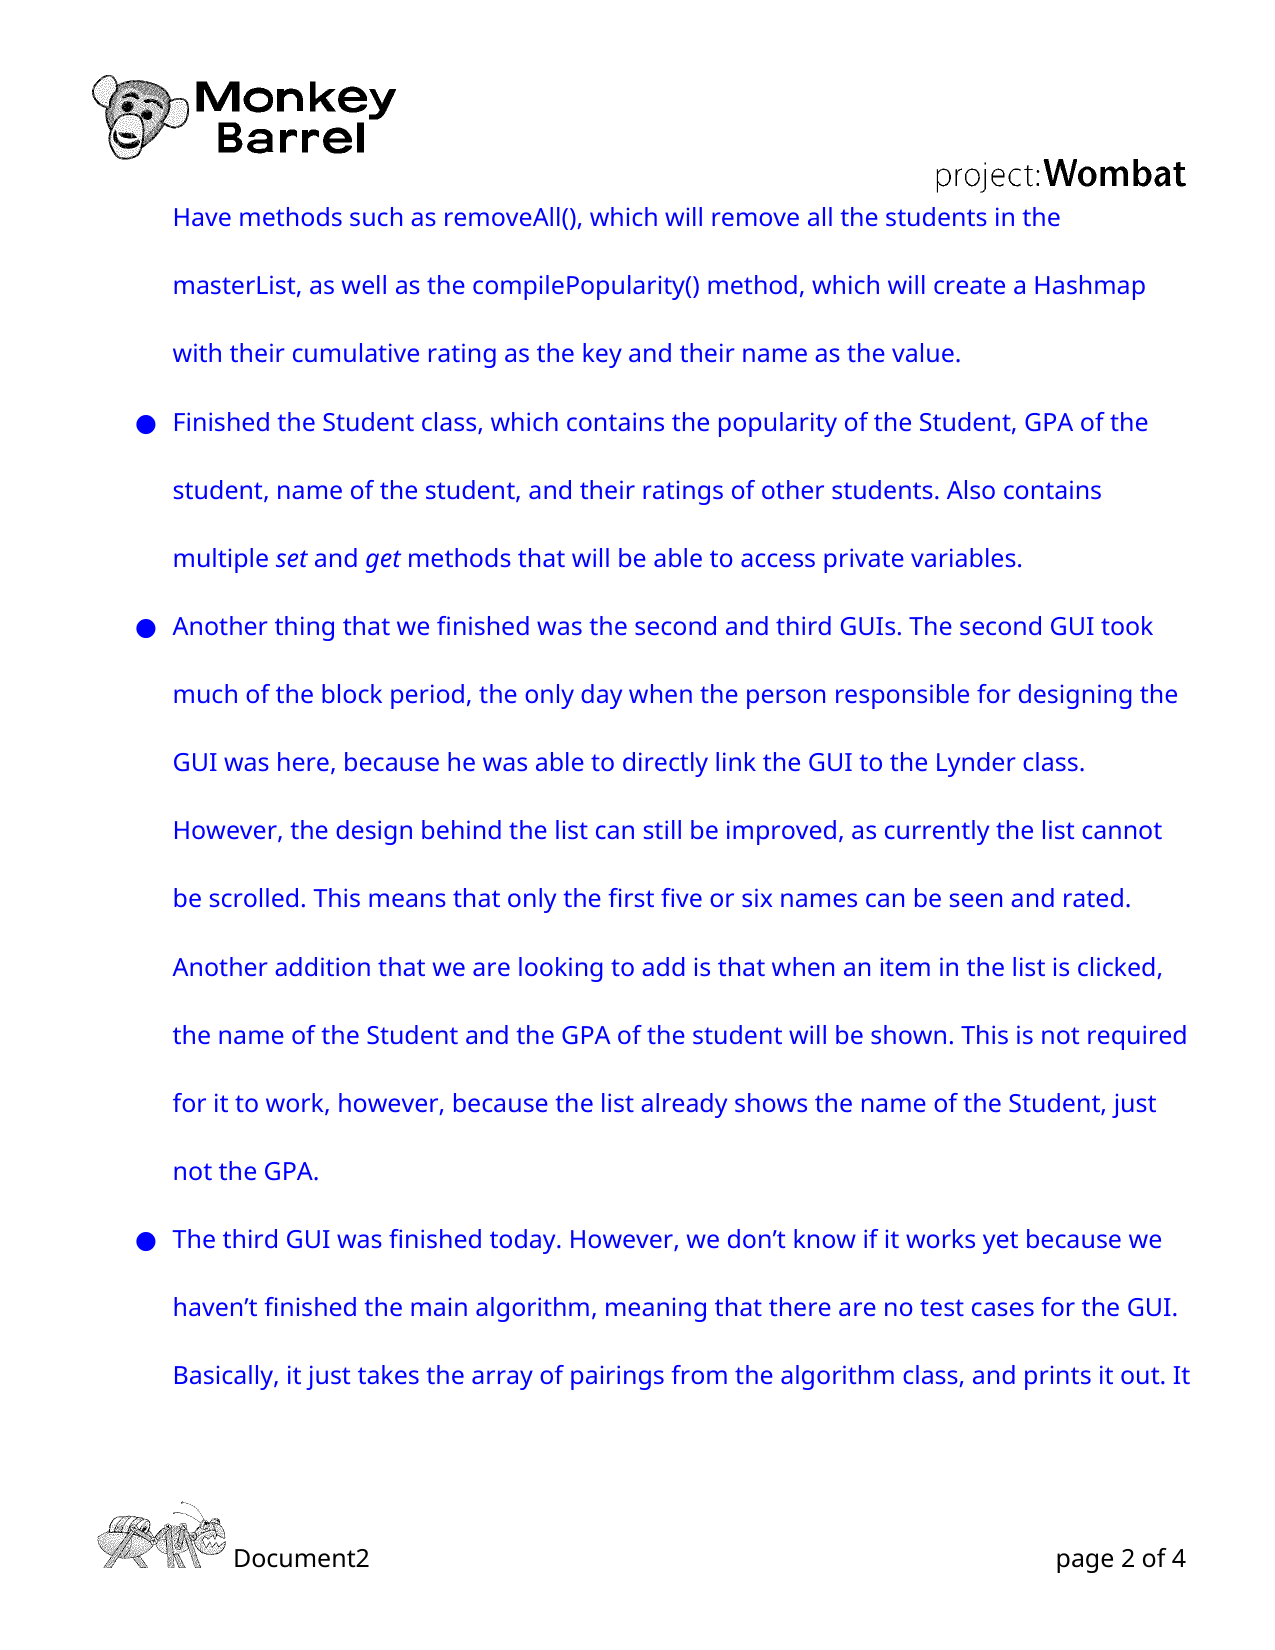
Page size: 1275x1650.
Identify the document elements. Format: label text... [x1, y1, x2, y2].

picture [97, 1501, 227, 1568]
list Another thing that we finished was the second and third GUIs. The second GUI took much of the block period, the only day when the person responsible for designing the GUI was here, because he was able to directly link the GUI to the Lynder class. However, the design behind the list can still be improved, as currently the list cannot be scrolled. This means that only the first five or six names can be seen and rated. Another addition that we are looking to add is that when an item in the list is clicked, the name of the Student and the GPA of the student will be shown. This is not required for it to work, however, because the list already shows the name of the Student, just not the GPA. [135, 608, 1192, 1188]
picture [936, 159, 1186, 193]
list Finished the Student class, which contains the popularity of the Student, GPA of the student, name of the student, and their ratings of other students. Also contains multiple set and get methods that will be able to access private variables. [135, 404, 1192, 574]
picture [91, 75, 397, 160]
